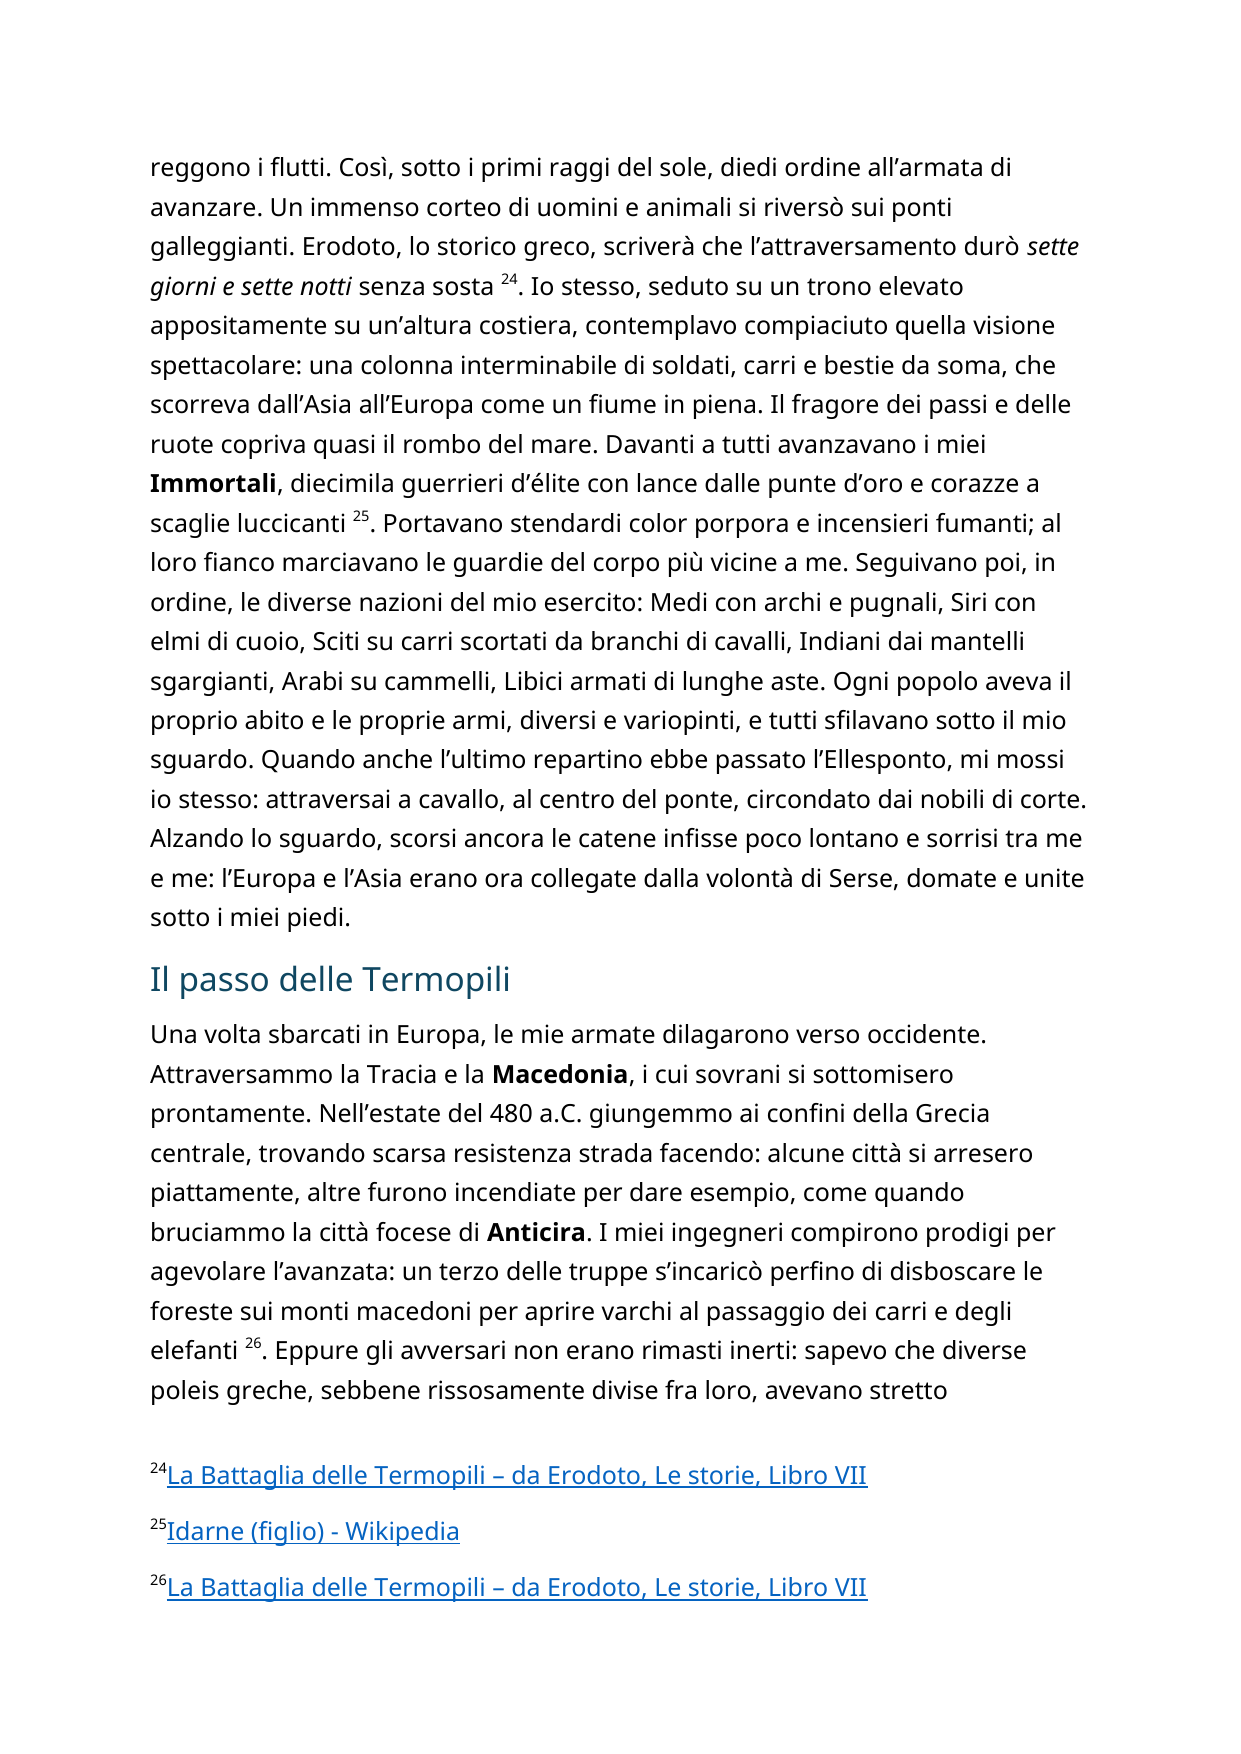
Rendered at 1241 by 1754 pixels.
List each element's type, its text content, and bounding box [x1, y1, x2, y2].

text Giunto il momento propizio, mi recai io stesso in riva al mare all’alba. Offrii solenni libagioni al dio Sole: versai in acqua vino in suo onore da una coppa d’oro massiccio e feci affondare tra i flutti la stessa coppa e un prezioso cratere dorato . Insieme gettai nel mare una spada persiana, un’acinace finemente cesellata . Forse quel gesto poteva sembrare un implicito tentativo di riconciliazione col mare offeso – un atto rispettoso verso le potenze divine che reggono i flutti. Così, sotto i primi raggi del sole, diedi ordine all’armata di avanzare. Un immenso corteo di uomini e animali si riversò sui ponti galleggianti. Erodoto, lo storico greco, scriverà che l’attraversamento durò sette giorni e sette notti senza sosta . Io stesso, seduto su un trono elevato appositamente su un’altura costiera, contemplavo compiaciuto quella visione spettacolare: una colonna interminabile di soldati, carri e bestie da soma, che scorreva dall’Asia all’Europa come un fiume in piena. Il fragore dei passi e delle ruote copriva quasi il rombo del mare. Davanti a tutti avanzavano i miei Immortali, diecimila guerrieri d’élite con lance dalle punte d’oro e corazze a scaglie luccicanti . Portavano stendardi color porpora e incensieri fumanti; al loro fianco marciavano le guardie del corpo più vicine a me. Seguivano poi, in ordine, le diverse nazioni del mio esercito: Medi con archi e pugnali, Siri con elmi di cuoio, Sciti su carri scortati da branchi di cavalli, Indiani dai mantelli sgargianti, Arabi su cammelli, Libici armati di lunghe aste. Ogni popolo aveva il proprio abito e le proprie armi, diversi e variopinti, e tutti sfilavano sotto il mio sguardo. Quando anche l’ultimo repartino ebbe passato l’Ellesponto, mi mossi io stesso: attraversai a cavallo, al centro del ponte, circondato dai nobili di corte. Alzando lo sguardo, scorsi ancora le catene infisse poco lontano e sorrisi tra me e me: l’Europa e l’Asia erano ora collegate dalla volontà di Serse, domate e unite sotto i miei piedi. [150, 150, 1090, 934]
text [150, 1017, 1090, 1407]
subtitle Il passo delle Termopili [150, 956, 1090, 1002]
